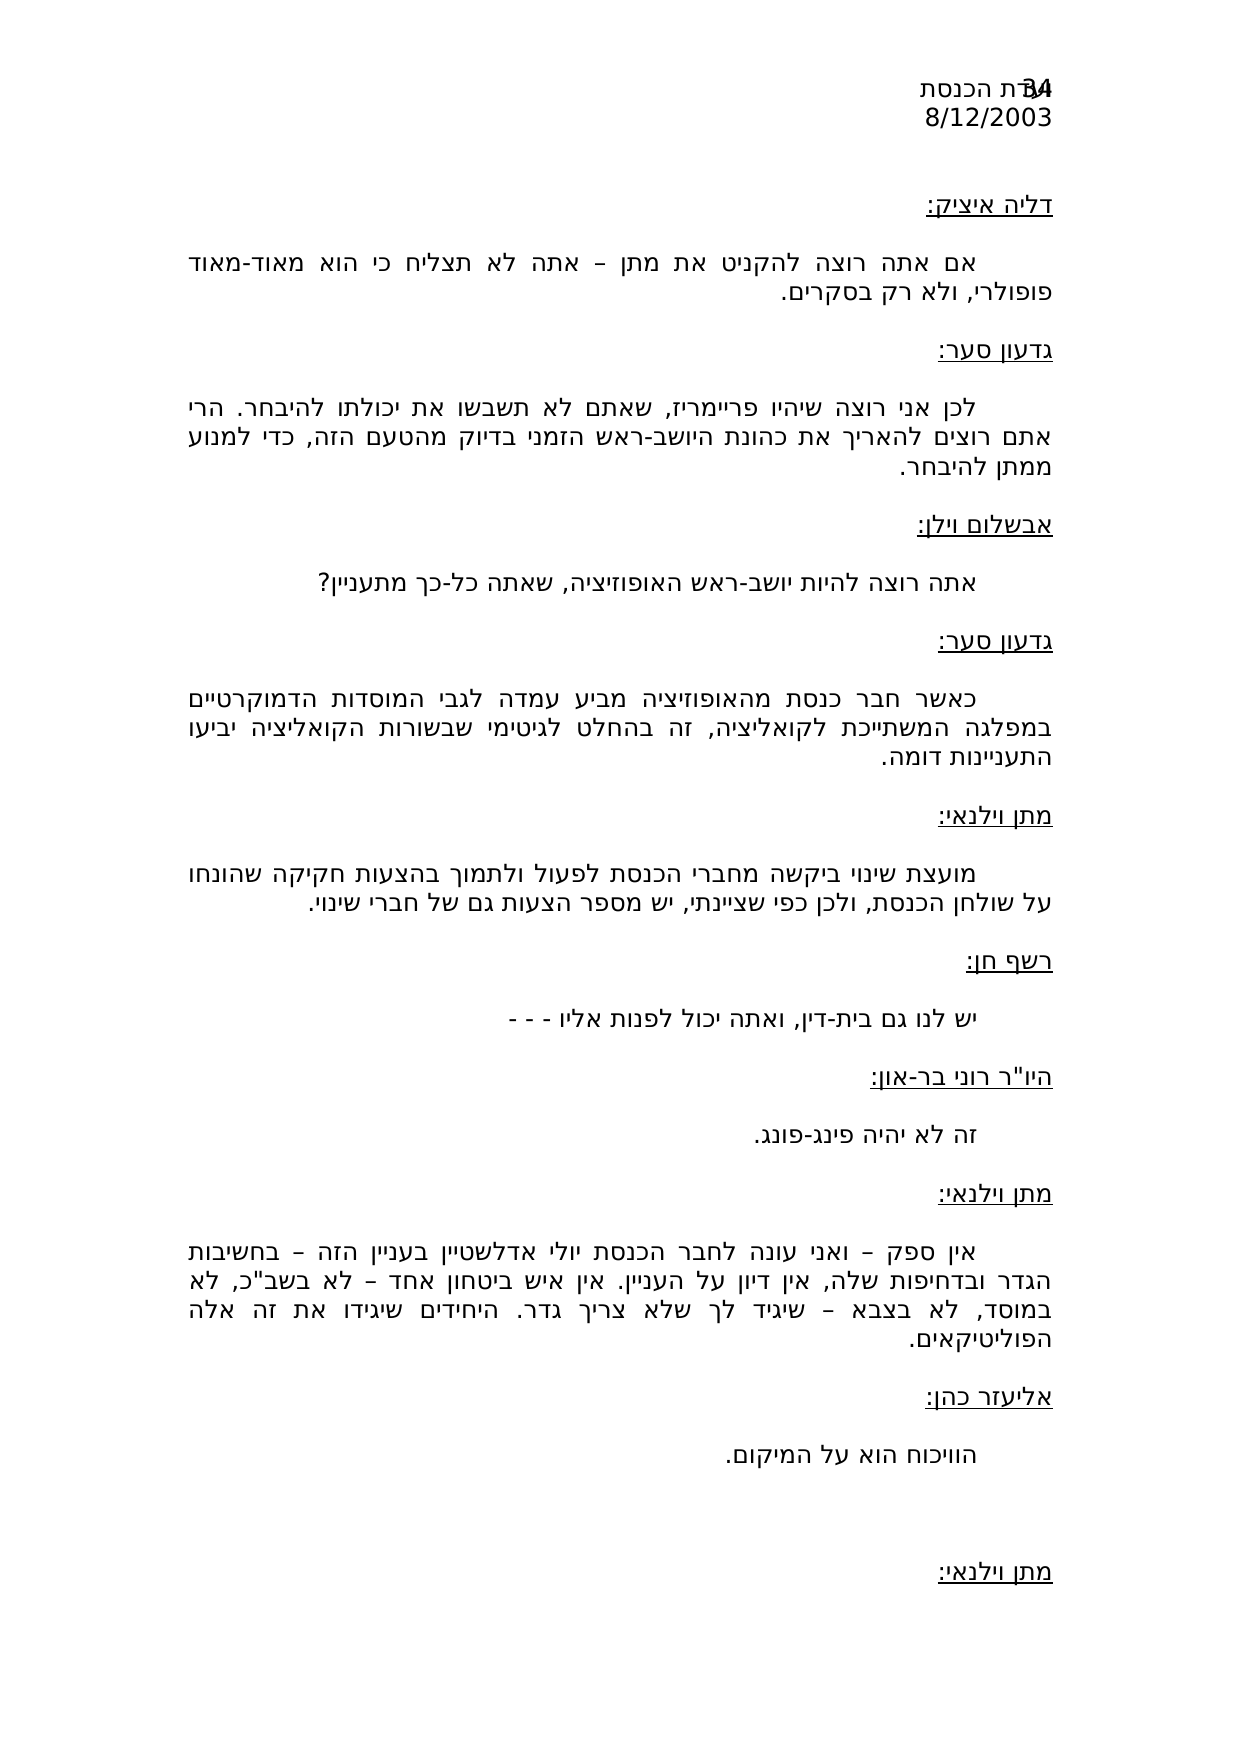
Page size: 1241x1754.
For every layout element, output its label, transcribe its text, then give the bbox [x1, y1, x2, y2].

text כאשר חבר כנסת מהאופוזיציה מביע עמדה לגבי המוסדות הדמוקרטיים במפלגה המשתייכת לקואליציה, זה בהחלט לגיטימי שבשורות הקואליציה יביעו התעניינות דומה. [187, 684, 1053, 772]
text לכן אני רוצה שיהיו פריימריז, שאתם לא תשבשו את יכולתו להיבחר. הרי אתם רוצים להאריך את כהונת היושב-ראש הזמני בדיוק מהטעם הזה, כדי למנוע ממתן להיבחר. [187, 393, 1053, 481]
text גדעון סער: [187, 306, 1053, 364]
text זה לא יהיה פינג-פונג. [187, 1120, 1053, 1149]
text מתן וילנאי: [187, 1469, 1053, 1586]
text היו"ר רוני בר-און: [187, 1033, 1053, 1092]
text מתן וילנאי: [187, 1149, 1053, 1208]
text אם אתה רוצה להקניט את מתן – אתה לא תצליח כי הוא מאוד-מאוד פופולרי, ולא רק בסקרים. [187, 248, 1053, 306]
text אבשלום וילן: [187, 481, 1053, 539]
text אתה רוצה להיות יושב-ראש האופוזיציה, שאתה כל-כך מתעניין? [187, 568, 1053, 597]
text דליה איציק: [187, 161, 1053, 219]
text גדעון סער: [187, 597, 1053, 655]
text רשף חן: [187, 917, 1053, 975]
text מועצת שינוי ביקשה מחברי הכנסת לפעול ולתמוך בהצעות חקיקה שהונחו על שולחן הכנסת, ולכן כפי שציינתי, יש מספר הצעות גם של חברי שינוי. [187, 859, 1053, 917]
text יש לנו גם בית-דין, ואתה יכול לפנות אליו - - - [187, 1004, 1053, 1033]
text אין ספק – ואני עונה לחבר הכנסת יולי אדלשטיין בעניין הזה – בחשיבות הגדר ובדחיפות שלה, אין דיון על העניין. אין איש ביטחון אחד – לא בשב"כ, לא במוסד, לא בצבא – שיגיד לך שלא צריך גדר. היחידים שיגידו את זה אלה הפוליטיקאים. [187, 1237, 1053, 1353]
text אליעזר כהן: [187, 1353, 1053, 1412]
text מתן וילנאי: [187, 772, 1053, 830]
text הוויכוח הוא על המיקום. [187, 1440, 1053, 1469]
